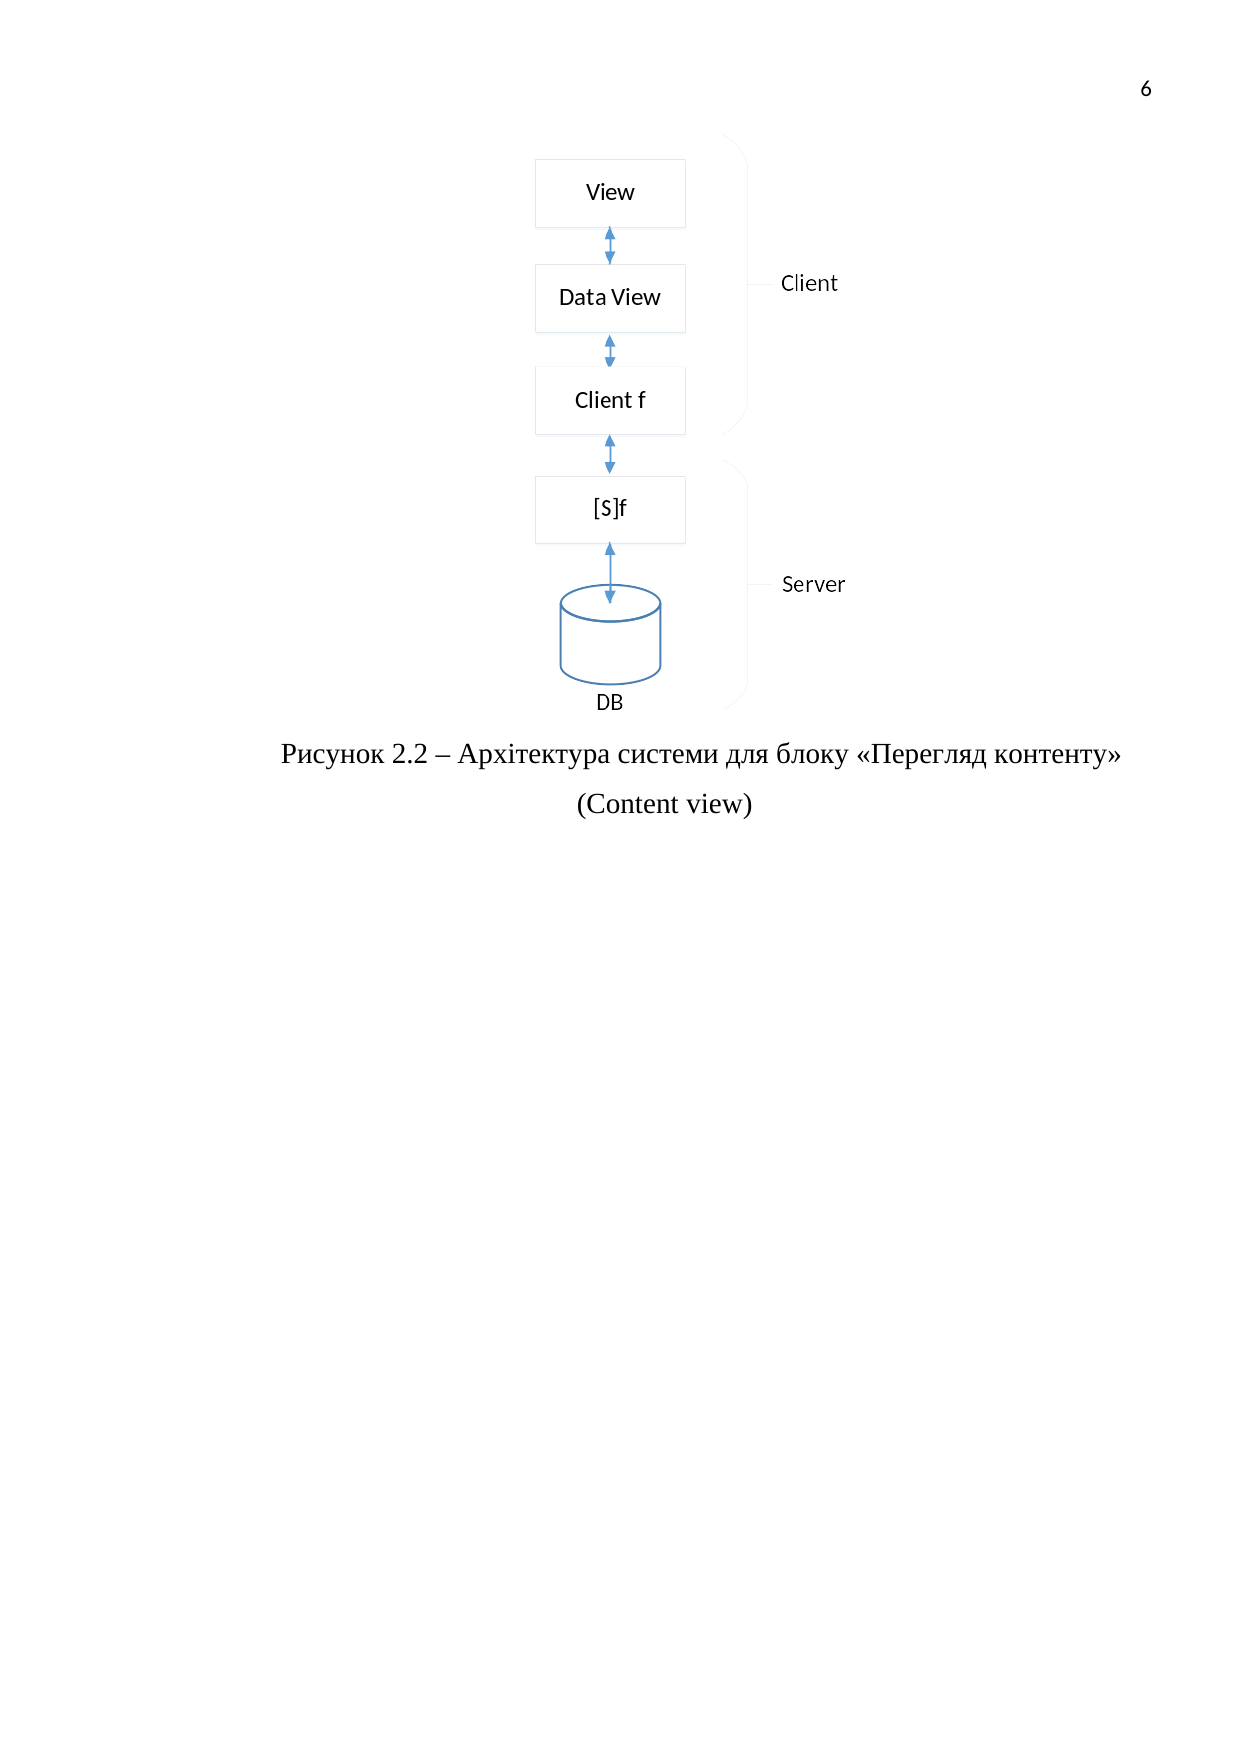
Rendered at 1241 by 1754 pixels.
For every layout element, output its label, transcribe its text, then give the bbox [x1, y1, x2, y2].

text Рисунок 2.2 – Архітектура системи для блоку «Перегляд контенту» (Content view) [177, 736, 1152, 820]
